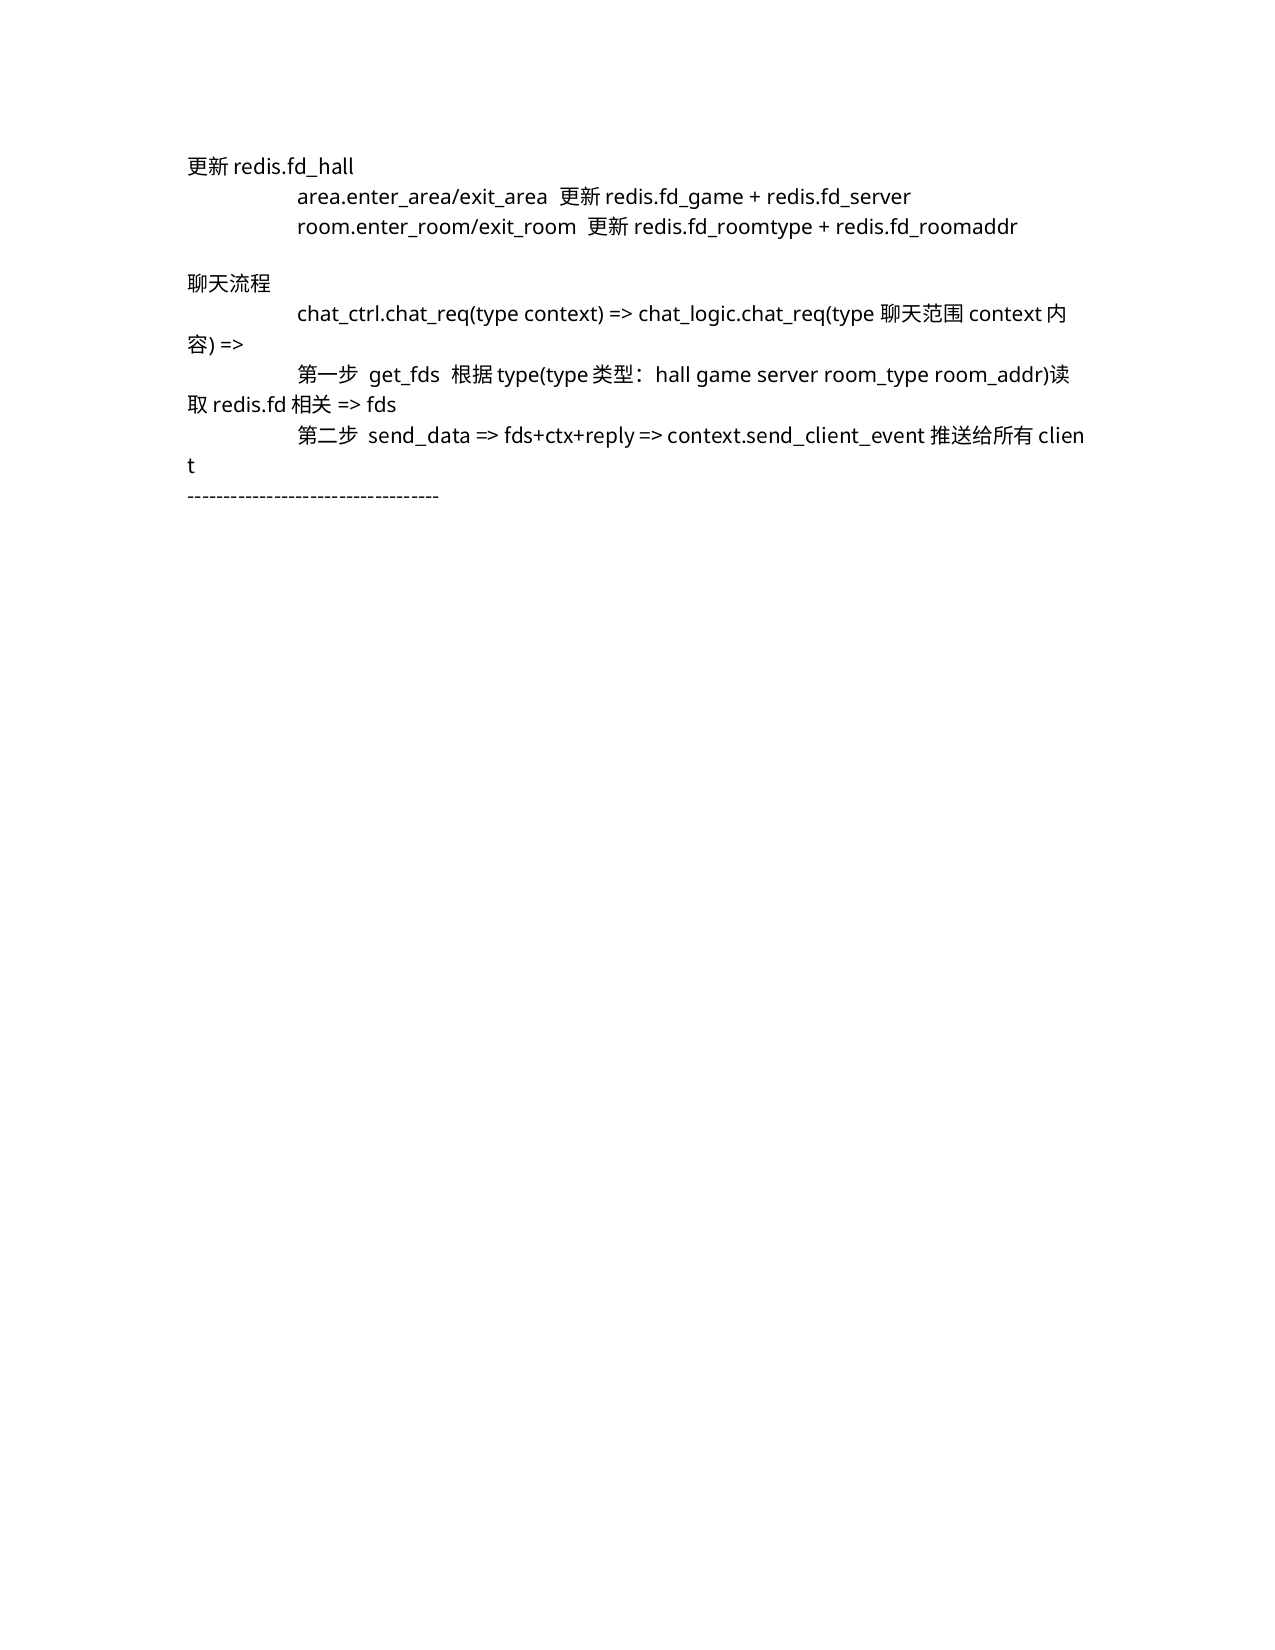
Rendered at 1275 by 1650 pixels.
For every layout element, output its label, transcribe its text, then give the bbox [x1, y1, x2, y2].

text room.enter_room/exit_room 更新redis.fd_roomtype + redis.fd_roomaddr [187, 211, 1087, 241]
text 第二步 send_data => fds+ctx+reply => context.send_client_event 推送给所有client [187, 419, 1087, 479]
text area.enter_area/exit_area 更新redis.fd_game + redis.fd_server [187, 180, 1087, 211]
text 第一步 get_fds 根据type(type类型：hall game server room_type room_addr)读取redis.fd相关 => fds [187, 358, 1087, 419]
text 聊天流程 [187, 267, 1087, 298]
text chat_ctrl.chat_req(type context) => chat_logic.chat_req(type 聊天范围 context内容) => [187, 298, 1087, 358]
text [187, 150, 1087, 180]
text ----------------------------------- [187, 479, 1087, 509]
